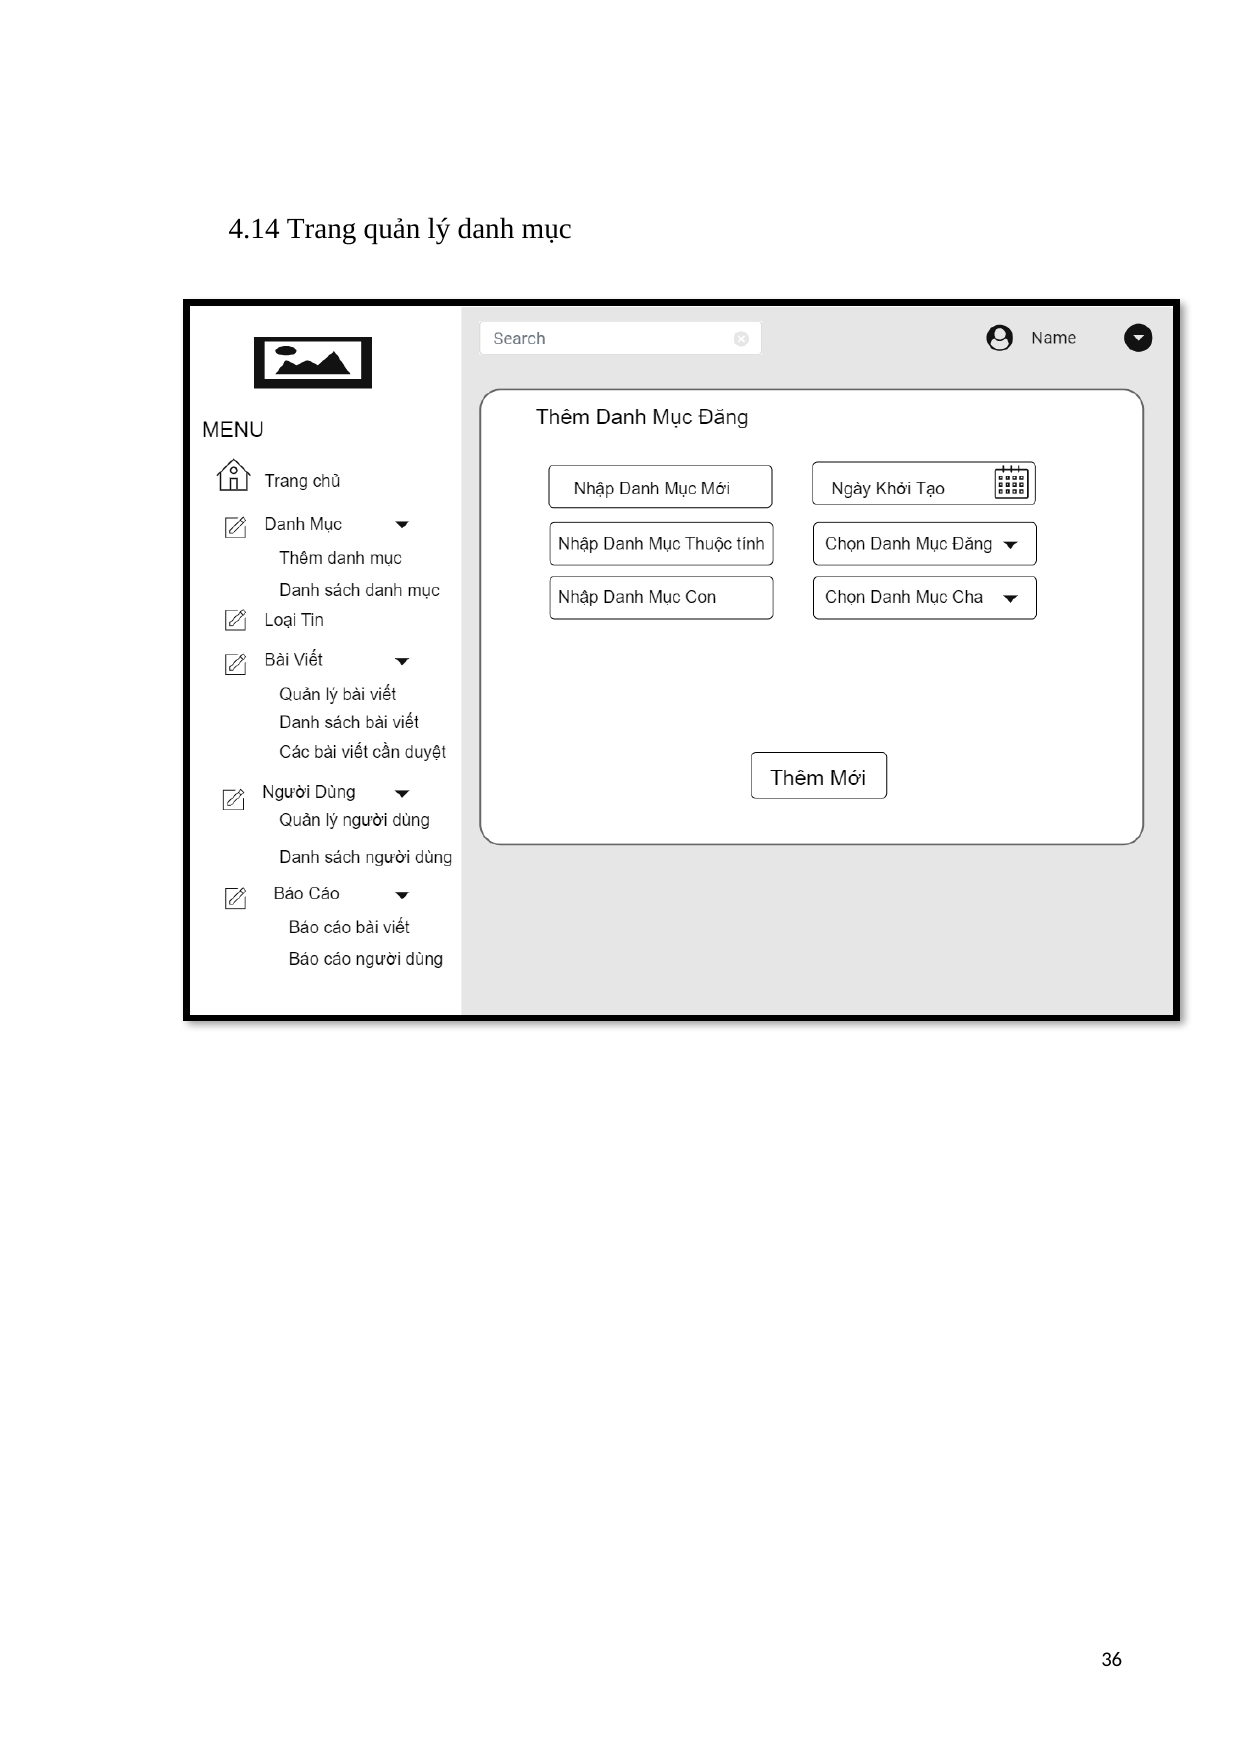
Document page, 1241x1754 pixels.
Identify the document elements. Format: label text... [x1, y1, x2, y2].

picture [190, 306, 1173, 1015]
text 4.14 Trang quản lý danh mục [177, 211, 1122, 244]
